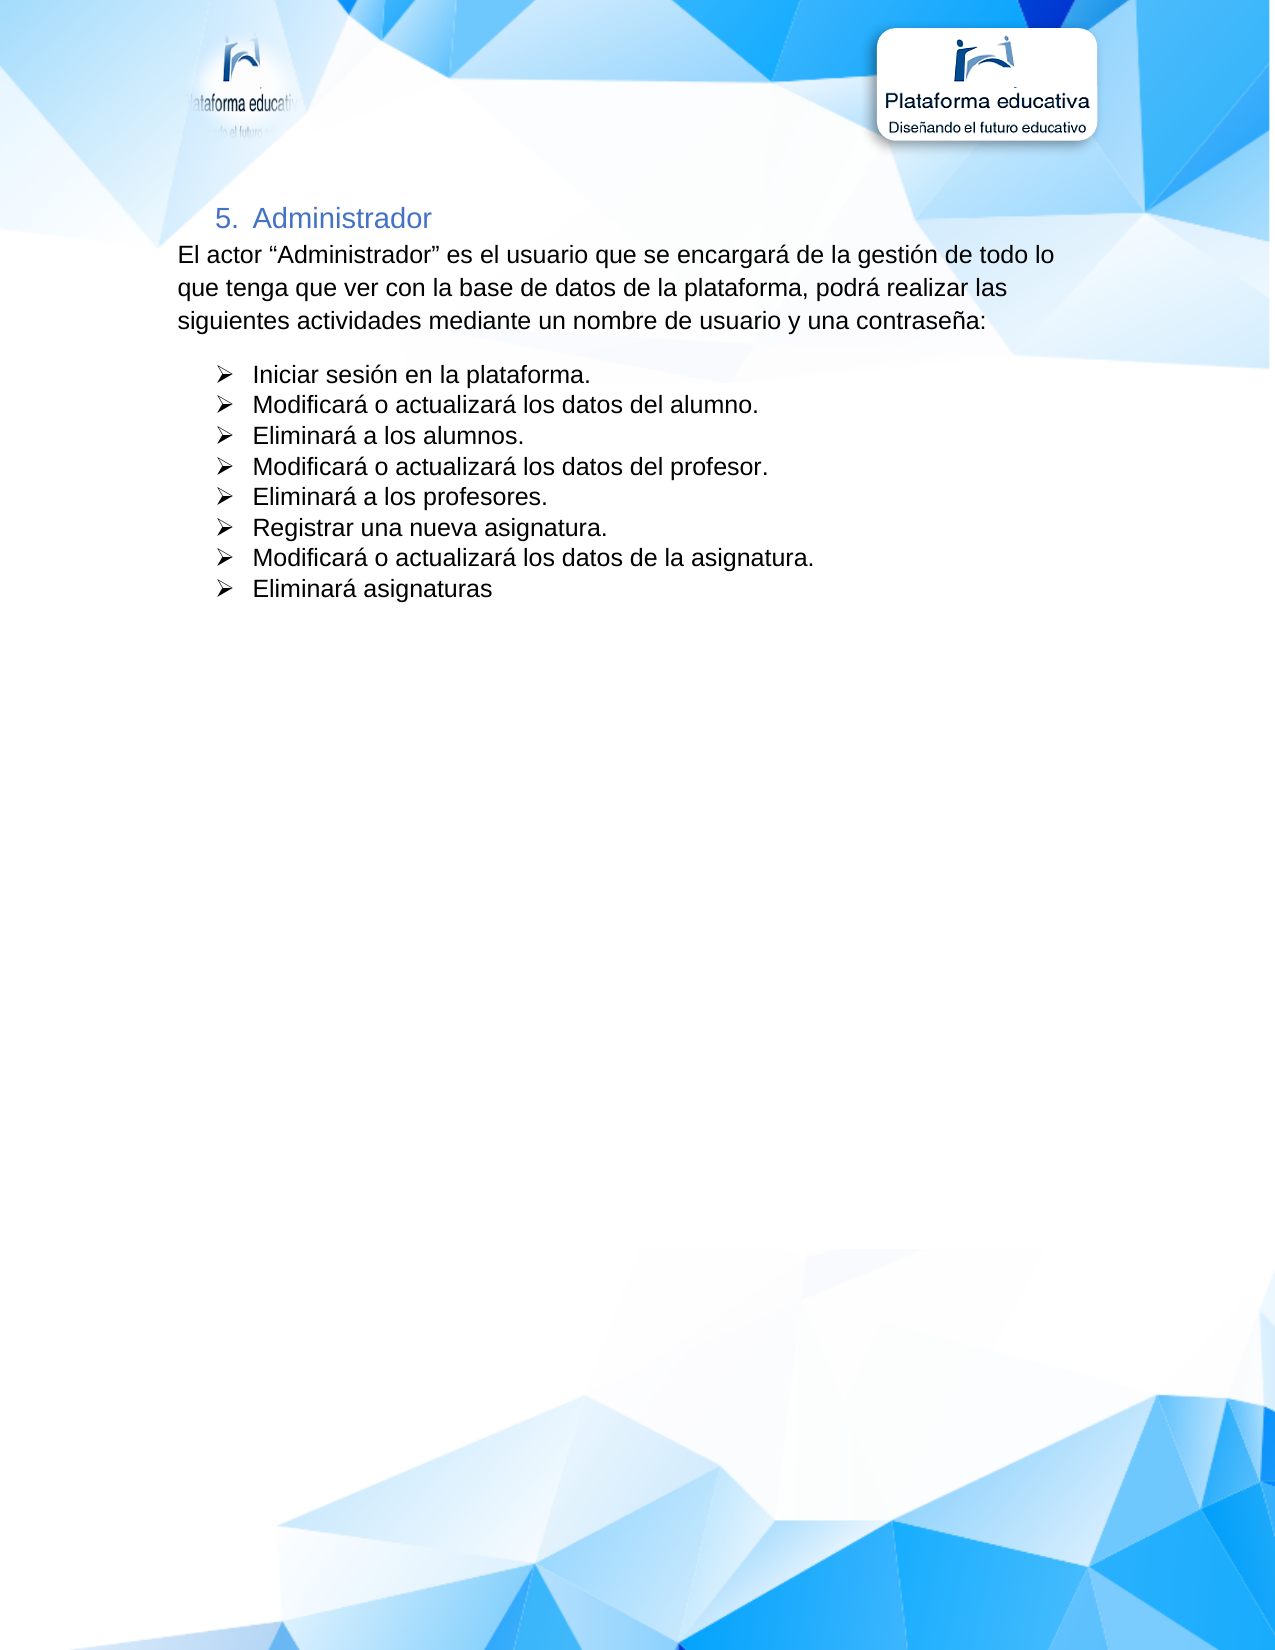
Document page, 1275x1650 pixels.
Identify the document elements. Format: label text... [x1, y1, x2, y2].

list Registrar una nueva asignatura. [215, 512, 1098, 541]
list Modificará o actualizará los datos de la asignatura. [215, 543, 1098, 572]
list Iniciar sesión en la plataforma. [215, 360, 1098, 389]
list Eliminará a los profesores. [215, 482, 1098, 511]
picture [0, 1249, 1275, 1650]
list Eliminará a los alumnos. [215, 421, 1098, 450]
text El actor “Administrador” es el usuario que se encargará de la gestión de todo lo que tenga que ver con la base de datos de la plataforma, podrá realizar las siguientes actividades mediante un nombre de usuario y una contraseña: [177, 240, 1098, 335]
picture [0, 0, 1270, 383]
list Eliminará asignaturas [215, 573, 1098, 602]
list Modificará o actualizará los datos del alumno. [215, 390, 1098, 419]
list Modificará o actualizará los datos del profesor. [215, 451, 1098, 480]
subtitle Administrador [215, 201, 1098, 235]
